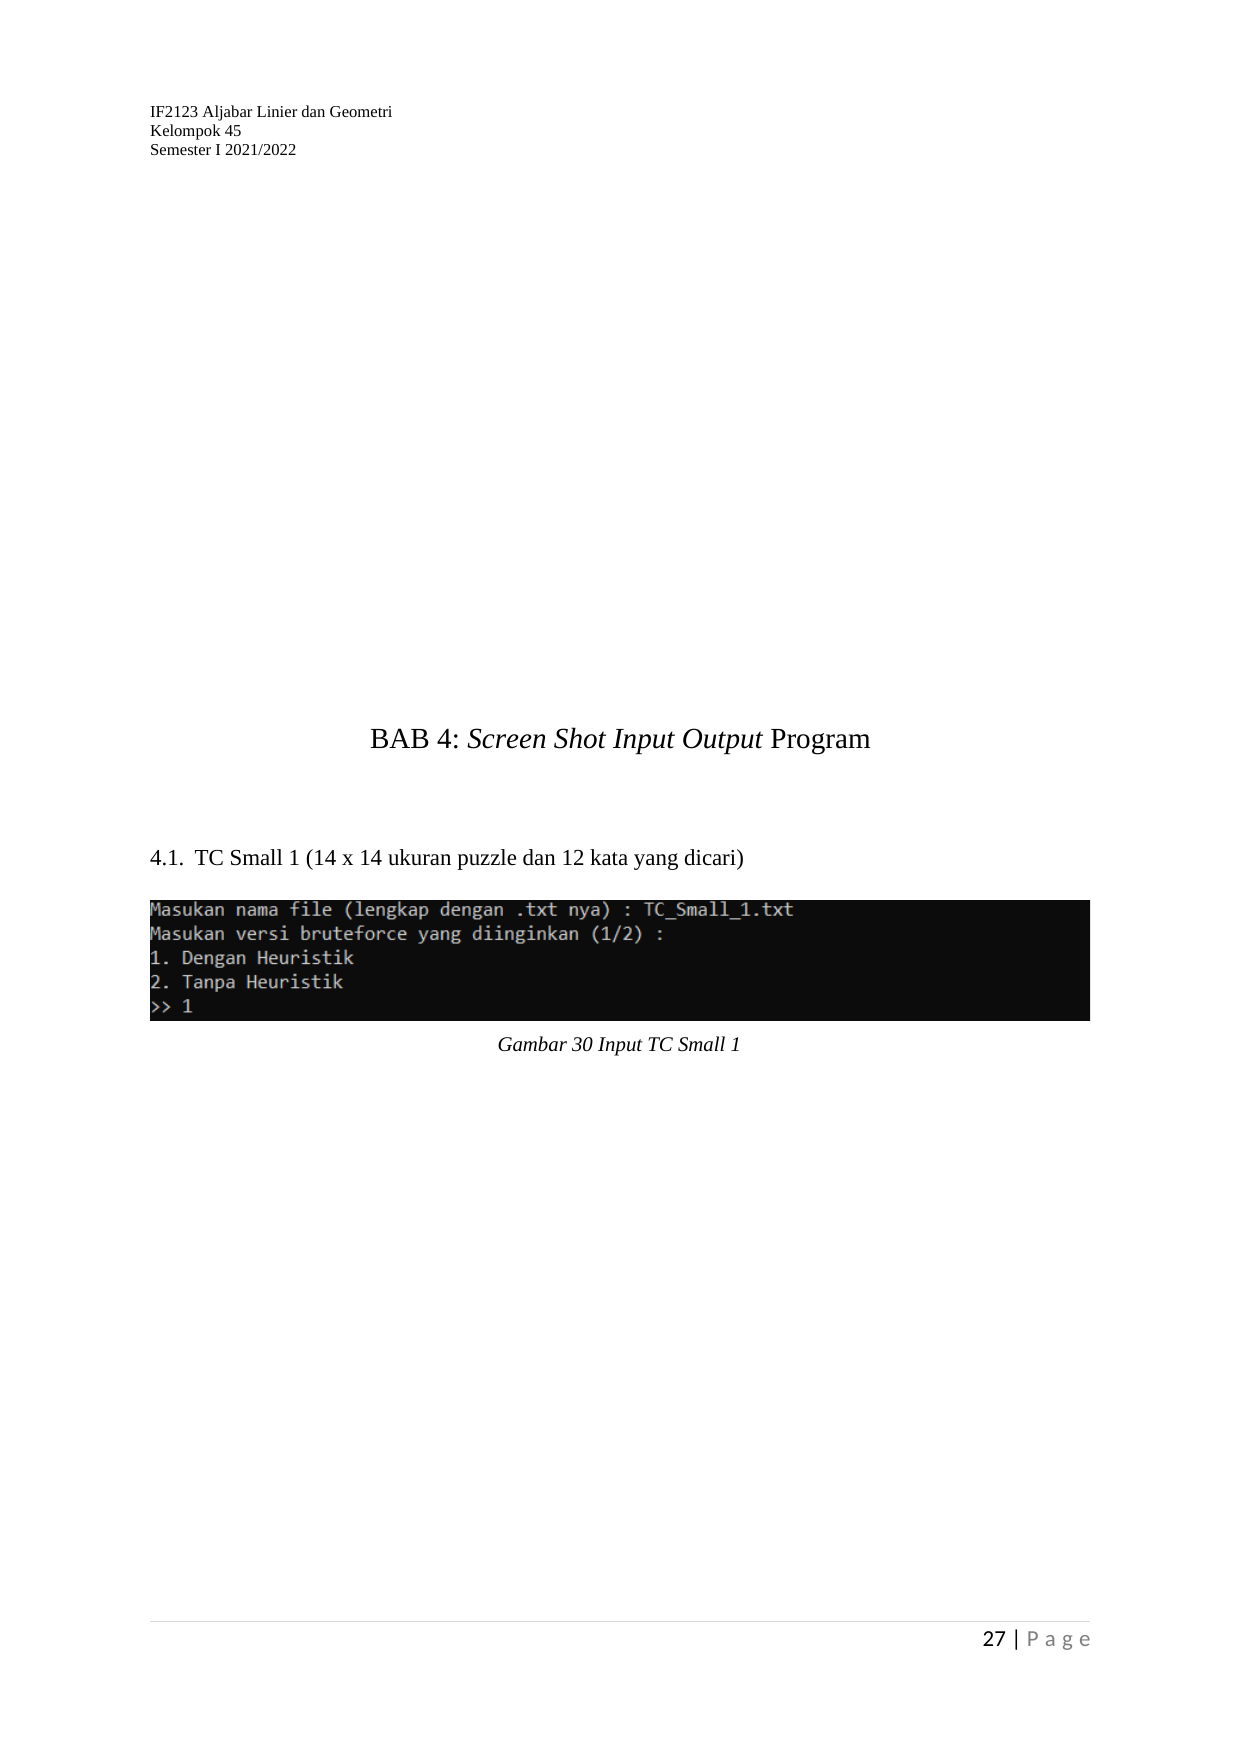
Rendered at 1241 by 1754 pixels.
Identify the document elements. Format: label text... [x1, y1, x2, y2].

list TC Small 1 (14 x 14 ukuran puzzle dan 12 kata yang dicari) [150, 844, 1090, 870]
picture [150, 900, 1091, 1021]
text Gambar 30 Input TC Small 1 [150, 1021, 1090, 1056]
text BAB 4: Screen Shot Input Output Program [150, 721, 1090, 754]
